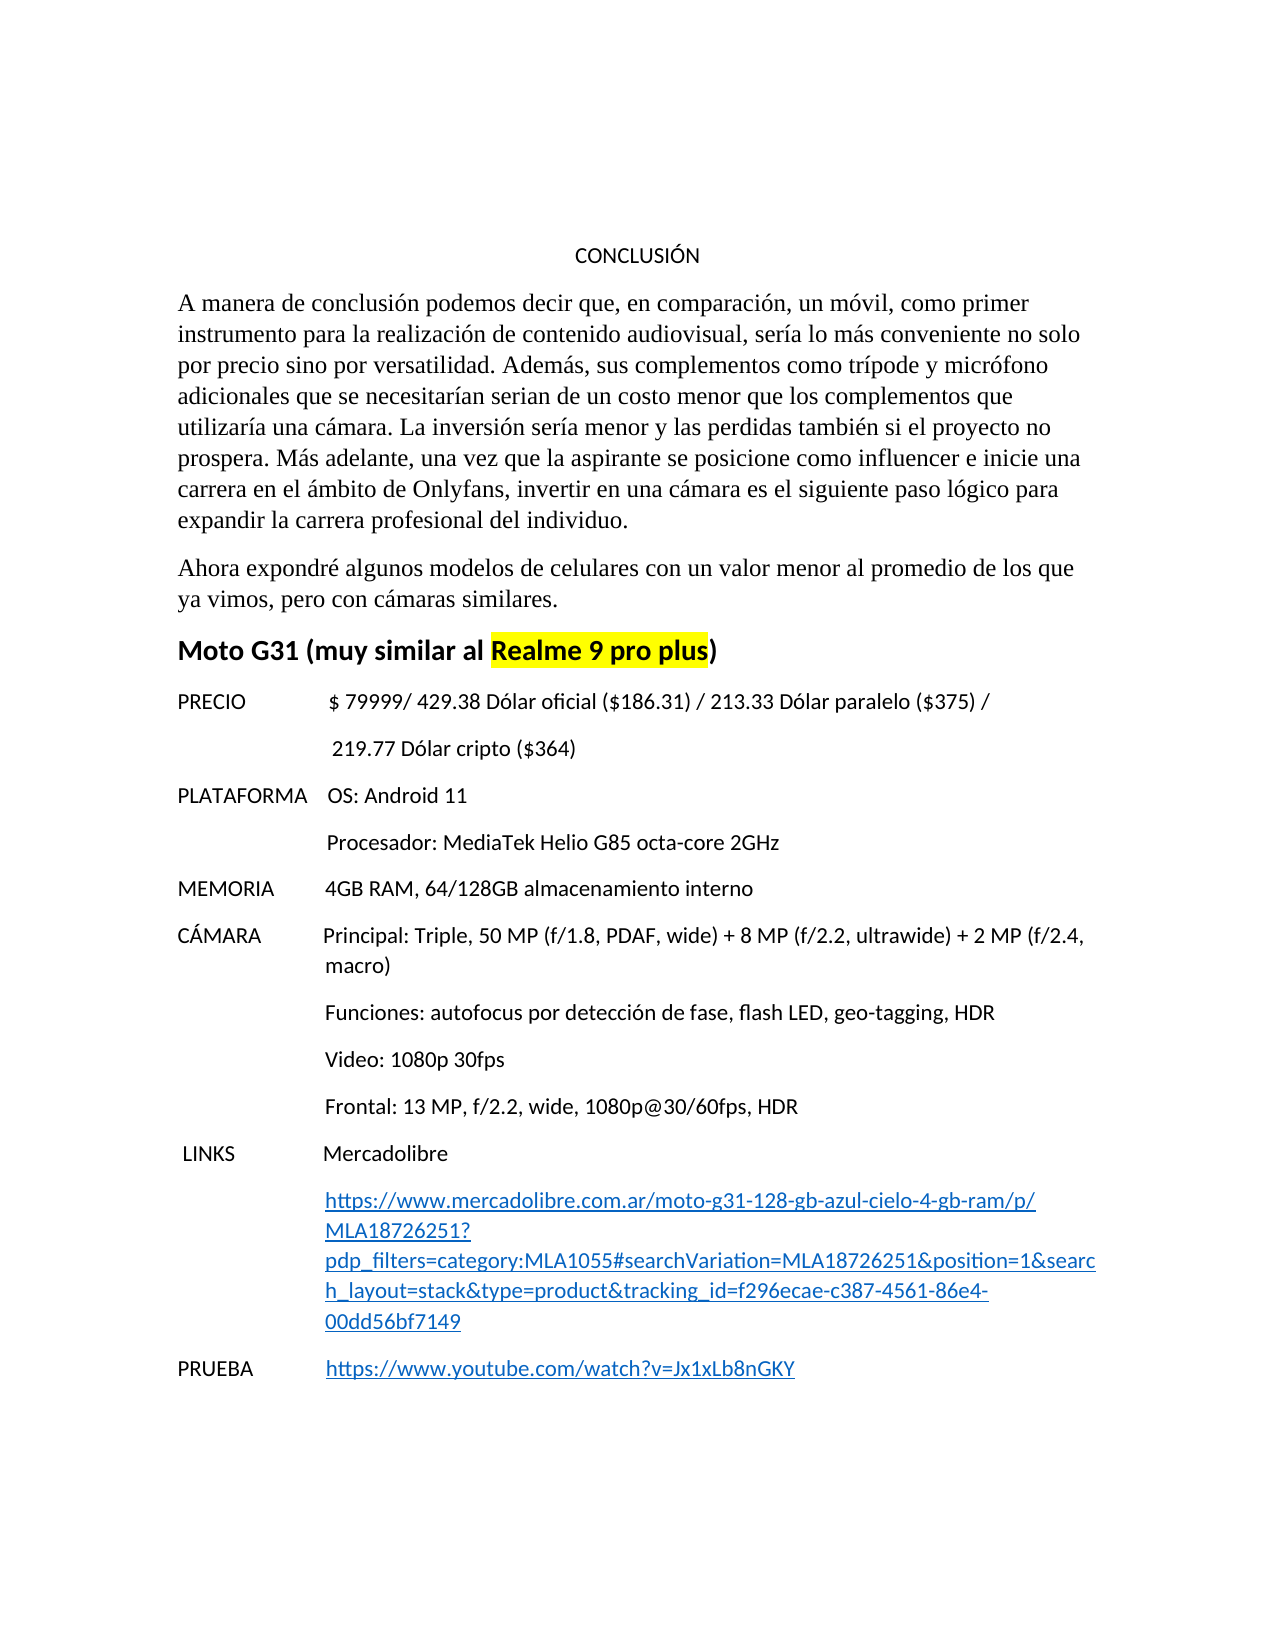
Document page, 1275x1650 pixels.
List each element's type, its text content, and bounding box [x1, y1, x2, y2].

text PRECIO $ 79999/ 429.38 Dólar oficial ($186.31) / 213.33 Dólar paralelo ($375) / [177, 687, 1098, 715]
text LINKS Mercadolibre [177, 1139, 1098, 1167]
text MEMORIA 4GB RAM, 64/128GB almacenamiento interno [177, 874, 1098, 903]
text Frontal: 13 MP, f/2.2, wide, 1080p@30/60fps, HDR [325, 1092, 1098, 1120]
text https://www.mercadolibre.com.ar/moto-g31-128-gb-azul-cielo-4-gb-ram/p/MLA18726251?pdp_filters=category:MLA1055#searchVariation=MLA18726251&position=1&search_layout=stack&type=product&tracking_id=f296ecae-c387-4561-86e4-00dd56bf7149 [325, 1186, 1098, 1335]
text PLATAFORMA OS: Android 11 [177, 781, 1098, 809]
text 219.77 Dólar cripto ($364) [177, 734, 1098, 762]
text Video: 1080p 30fps [325, 1045, 1098, 1073]
text PRUEBA https://www.youtube.com/watch?v=Jx1xLb8nGKY [177, 1354, 1098, 1382]
text Ahora expondré algunos modelos de celulares con un valor menor al promedio de los que ya vimos, pero con cámaras similares. [177, 553, 1098, 613]
text Funciones: autofocus por detección de fase, flash LED, geo-tagging, HDR [325, 998, 1098, 1027]
text Moto G31 (muy similar al Realme 9 pro plus) [708, 632, 1098, 668]
text CÁMARA Principal: Triple, 50 MP (f/1.8, PDAF, wide) + 8 MP (f/2.2, ultrawide) + 2 MP (f/2.4, macro) [177, 921, 1098, 980]
text Moto G31 (muy similar al Realme 9 pro plus) [177, 632, 491, 668]
text Procesador: MediaTek Helio G85 octa-core 2GHz [177, 828, 1098, 856]
text A manera de conclusión podemos decir que, en comparación, un móvil, como primer instrumento para la realización de contenido audiovisual, sería lo más conveniente no solo por precio sino por versatilidad. Además, sus complementos como trípode y micrófono adicionales que se necesitarían serian de un costo menor que los complementos que utilizaría una cámara. La inversión sería menor y las perdidas también si el proyecto no prospera. Más adelante, una vez que la aspirante se posicione como influencer e inicie una carrera en el ámbito de Onlyfans, invertir en una cámara es el siguiente paso lógico para expandir la carrera profesional del individuo. [177, 288, 1098, 534]
text CONCLUSIÓN [177, 241, 1098, 269]
